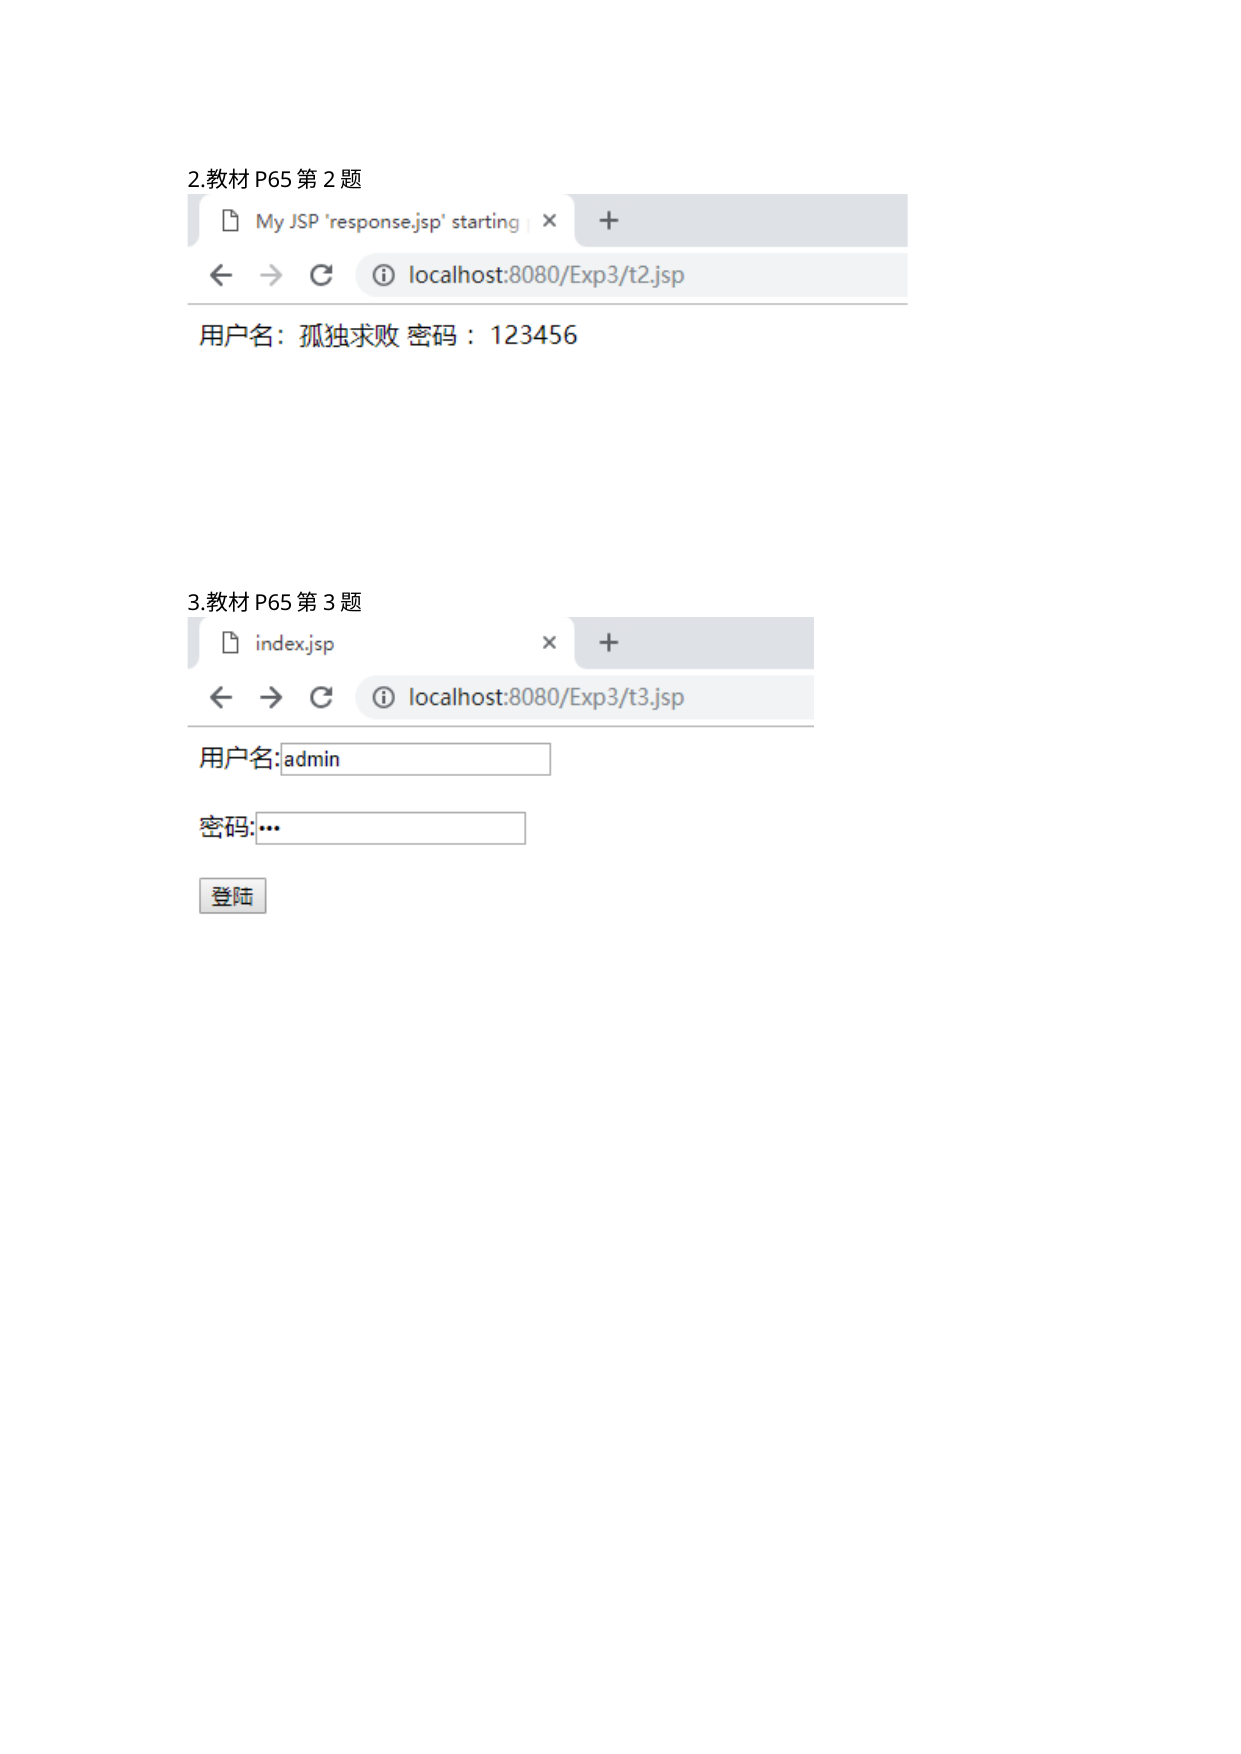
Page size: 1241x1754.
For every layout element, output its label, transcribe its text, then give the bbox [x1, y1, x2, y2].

picture [187, 194, 908, 557]
picture [187, 617, 814, 1038]
list 3.教材P65第3题 [187, 584, 1053, 617]
text 2.教材P65第2题 [187, 162, 1053, 194]
